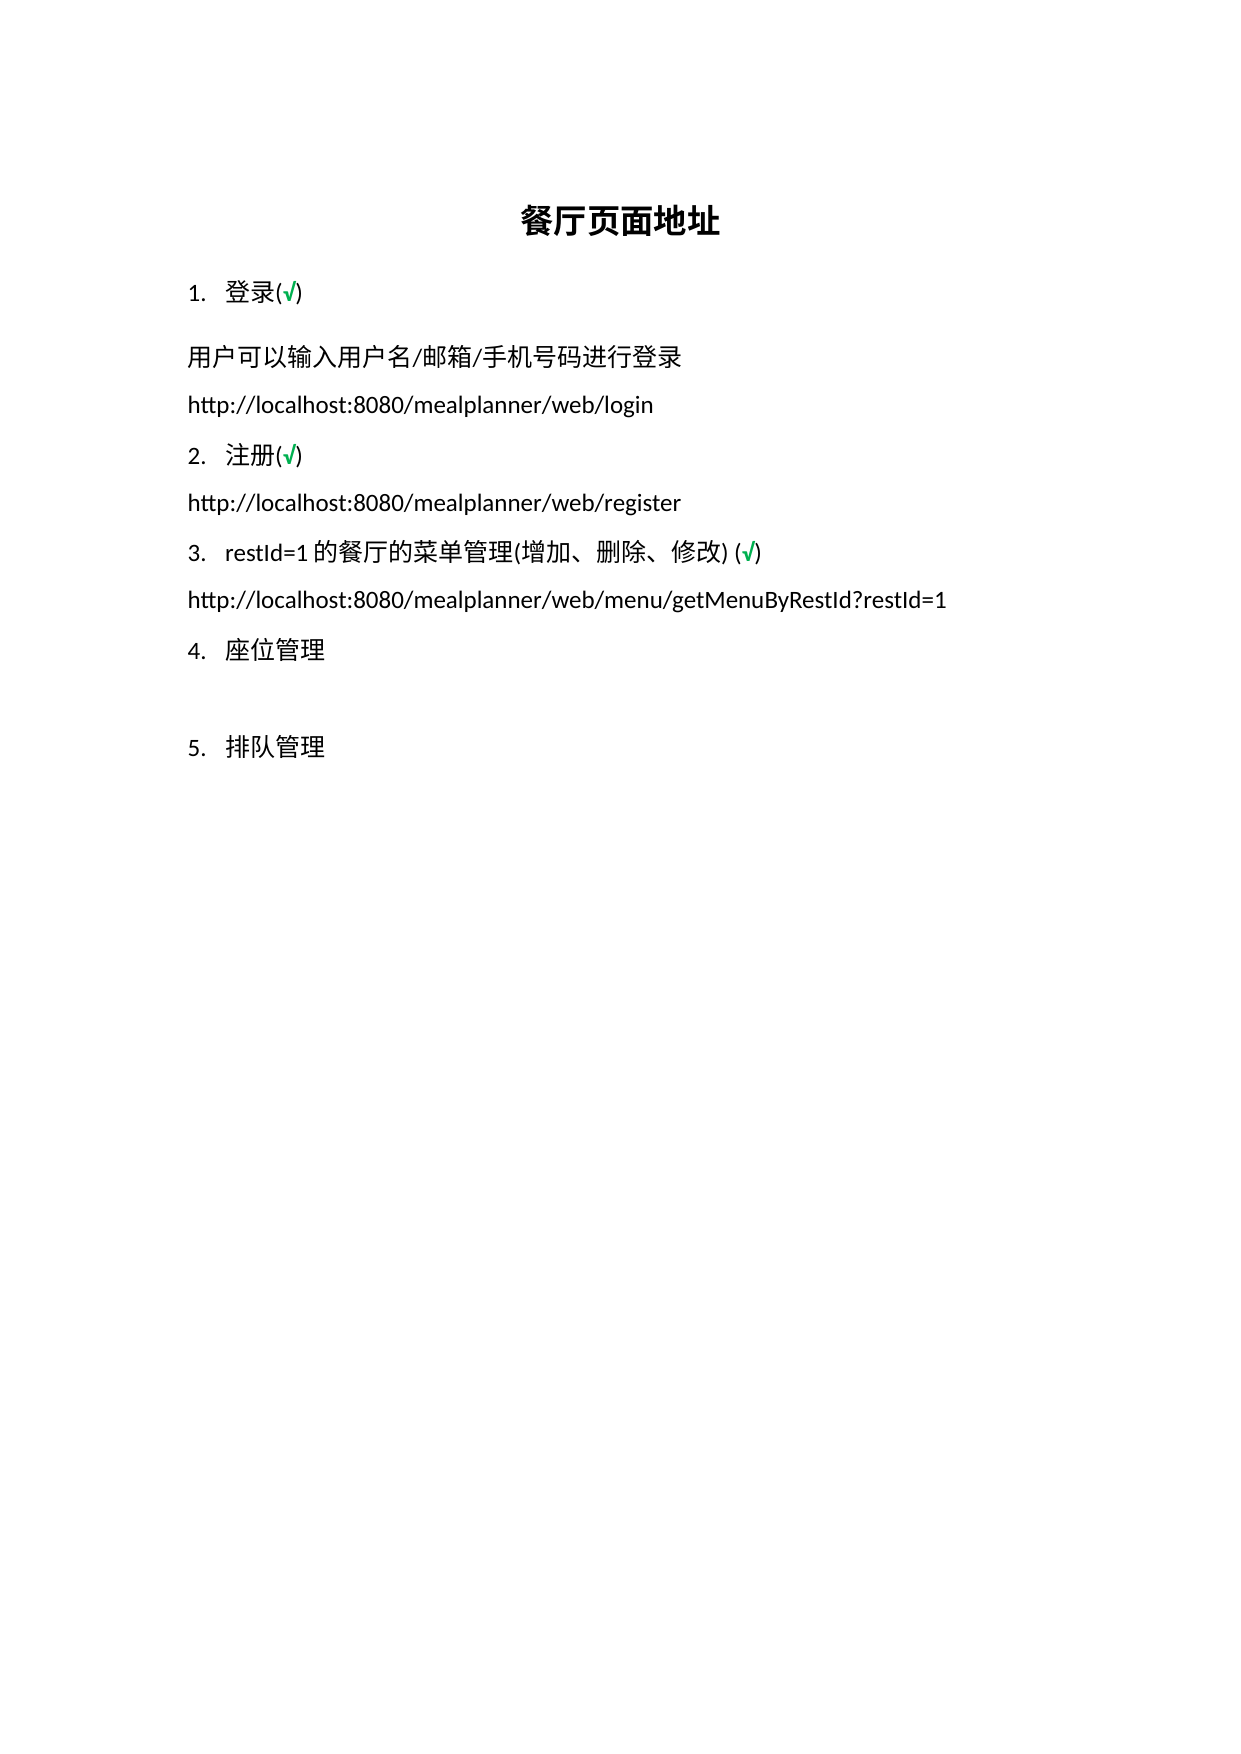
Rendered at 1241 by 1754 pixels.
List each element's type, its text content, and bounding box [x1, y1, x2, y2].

text 用户可以输入用户名/邮箱/手机号码进行登录 [187, 323, 1053, 388]
text http://localhost:8080/mealplanner/web/menu/getMenuByRestId?restId=1 [187, 583, 1053, 616]
text http://localhost:8080/mealplanner/web/register [187, 486, 1053, 518]
list 登录(√) [187, 258, 1053, 323]
title 餐厅页面地址 [187, 187, 1053, 252]
list 排队管理 [187, 713, 1053, 778]
list restId=1的餐厅的菜单管理(增加、删除、修改) (√) [187, 518, 1053, 583]
list 座位管理 [187, 616, 1053, 681]
text http://localhost:8080/mealplanner/web/login [187, 388, 1053, 421]
list 注册(√) [187, 421, 1053, 486]
